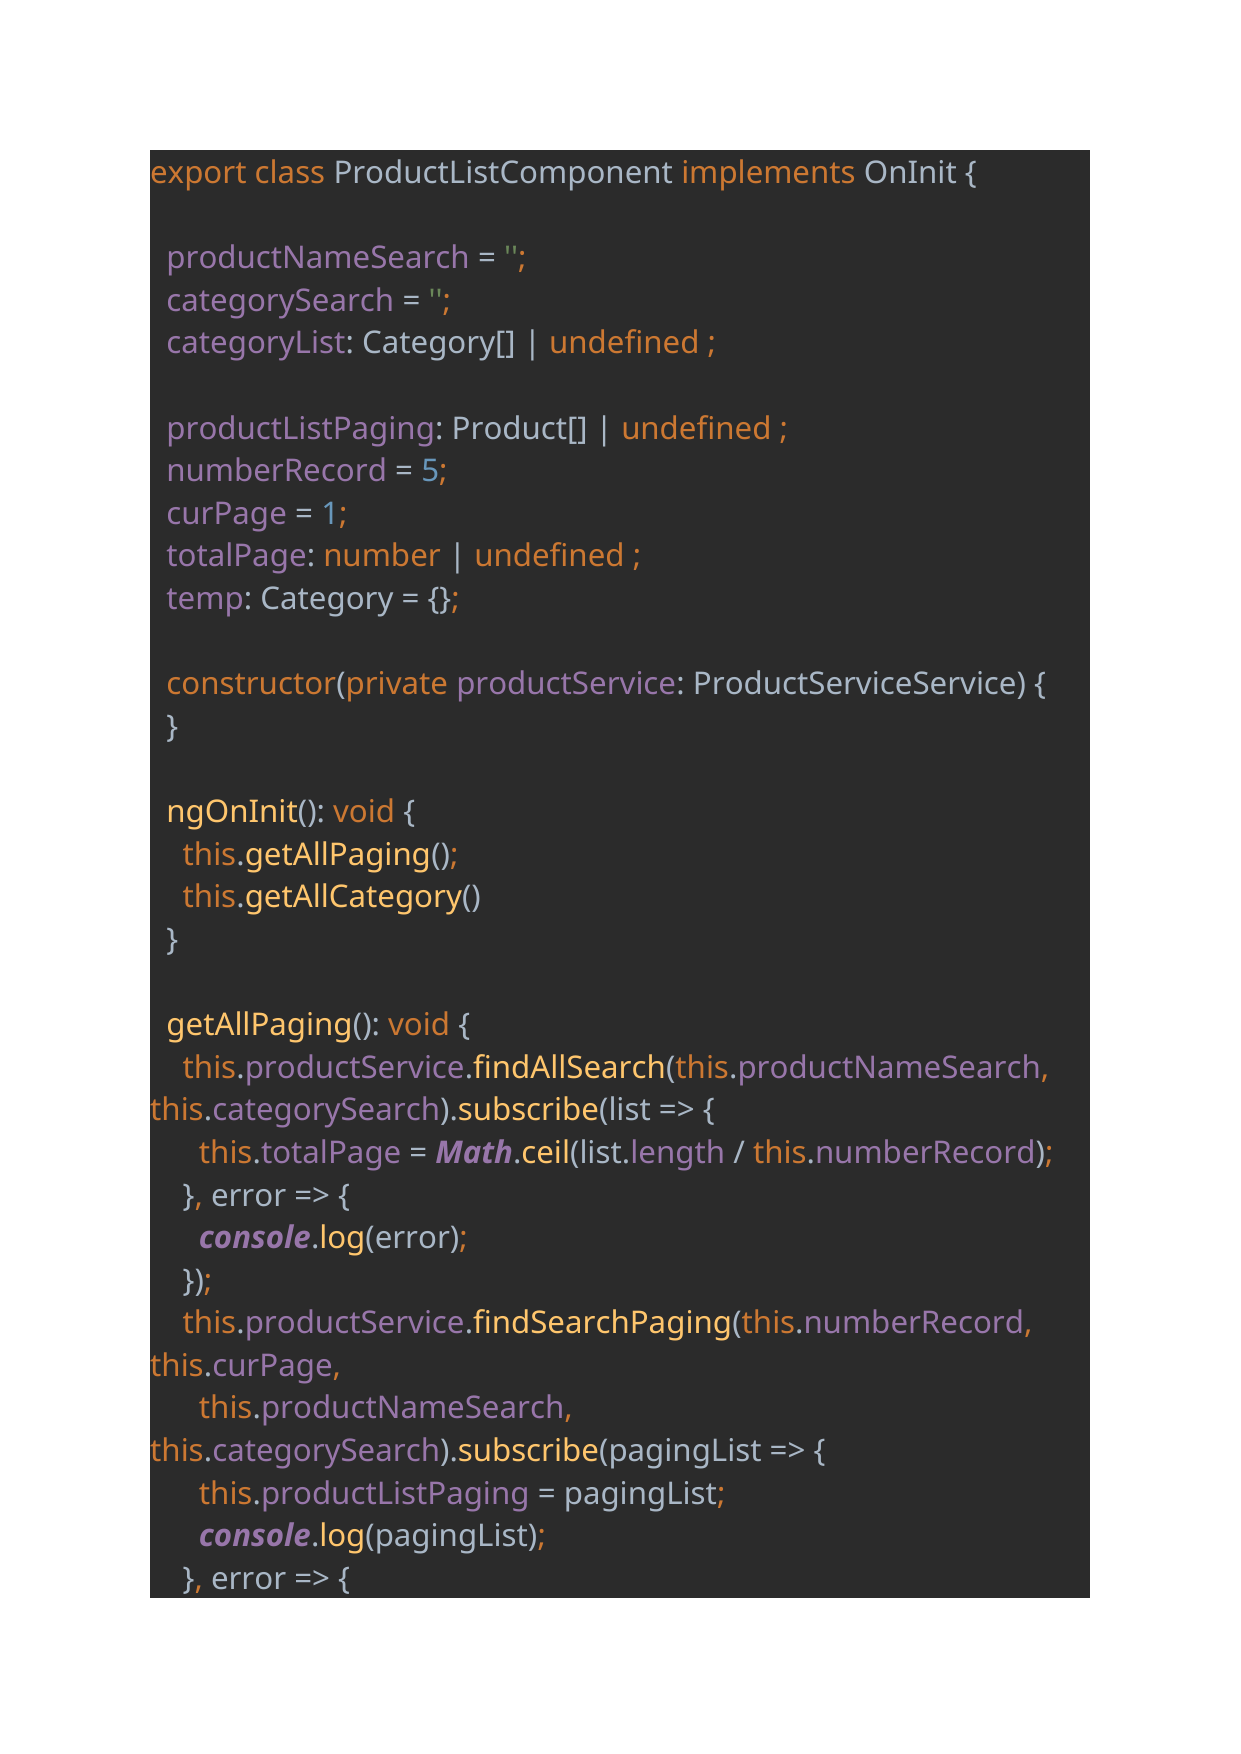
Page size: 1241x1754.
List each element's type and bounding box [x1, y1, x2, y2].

text [150, 150, 1090, 1598]
